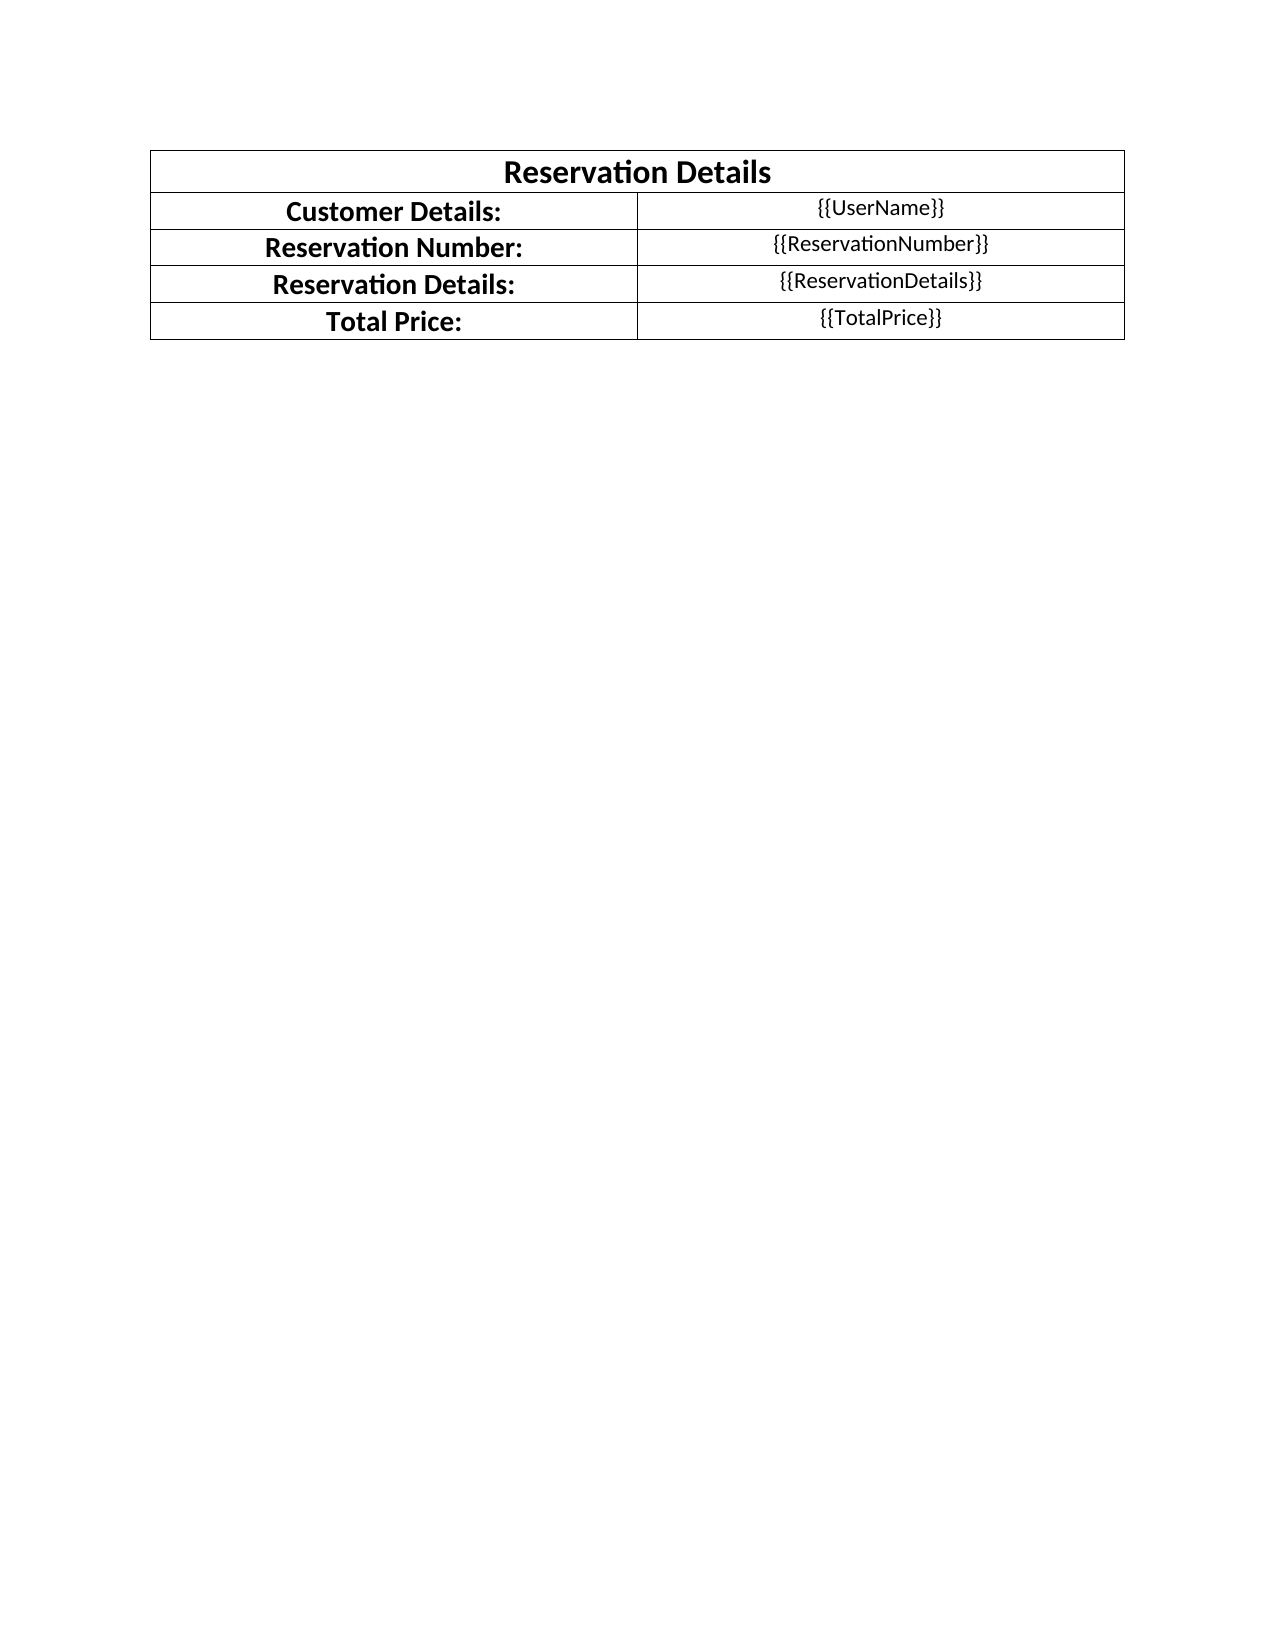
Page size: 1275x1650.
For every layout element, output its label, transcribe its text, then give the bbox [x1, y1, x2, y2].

table_cell Customer Details: [151, 193, 637, 228]
table_cell {{UserName}} [638, 193, 1124, 228]
table_cell Reservation Number: [151, 230, 637, 265]
table_cell Reservation Details: [151, 266, 637, 302]
table_header Reservation Details [151, 151, 1124, 192]
table_cell Total Price: [151, 303, 637, 338]
table_cell {{ReservationNumber}} [638, 230, 1124, 265]
table_cell {{TotalPrice}} [638, 303, 1124, 338]
table_cell {{ReservationDetails}} [638, 266, 1124, 302]
